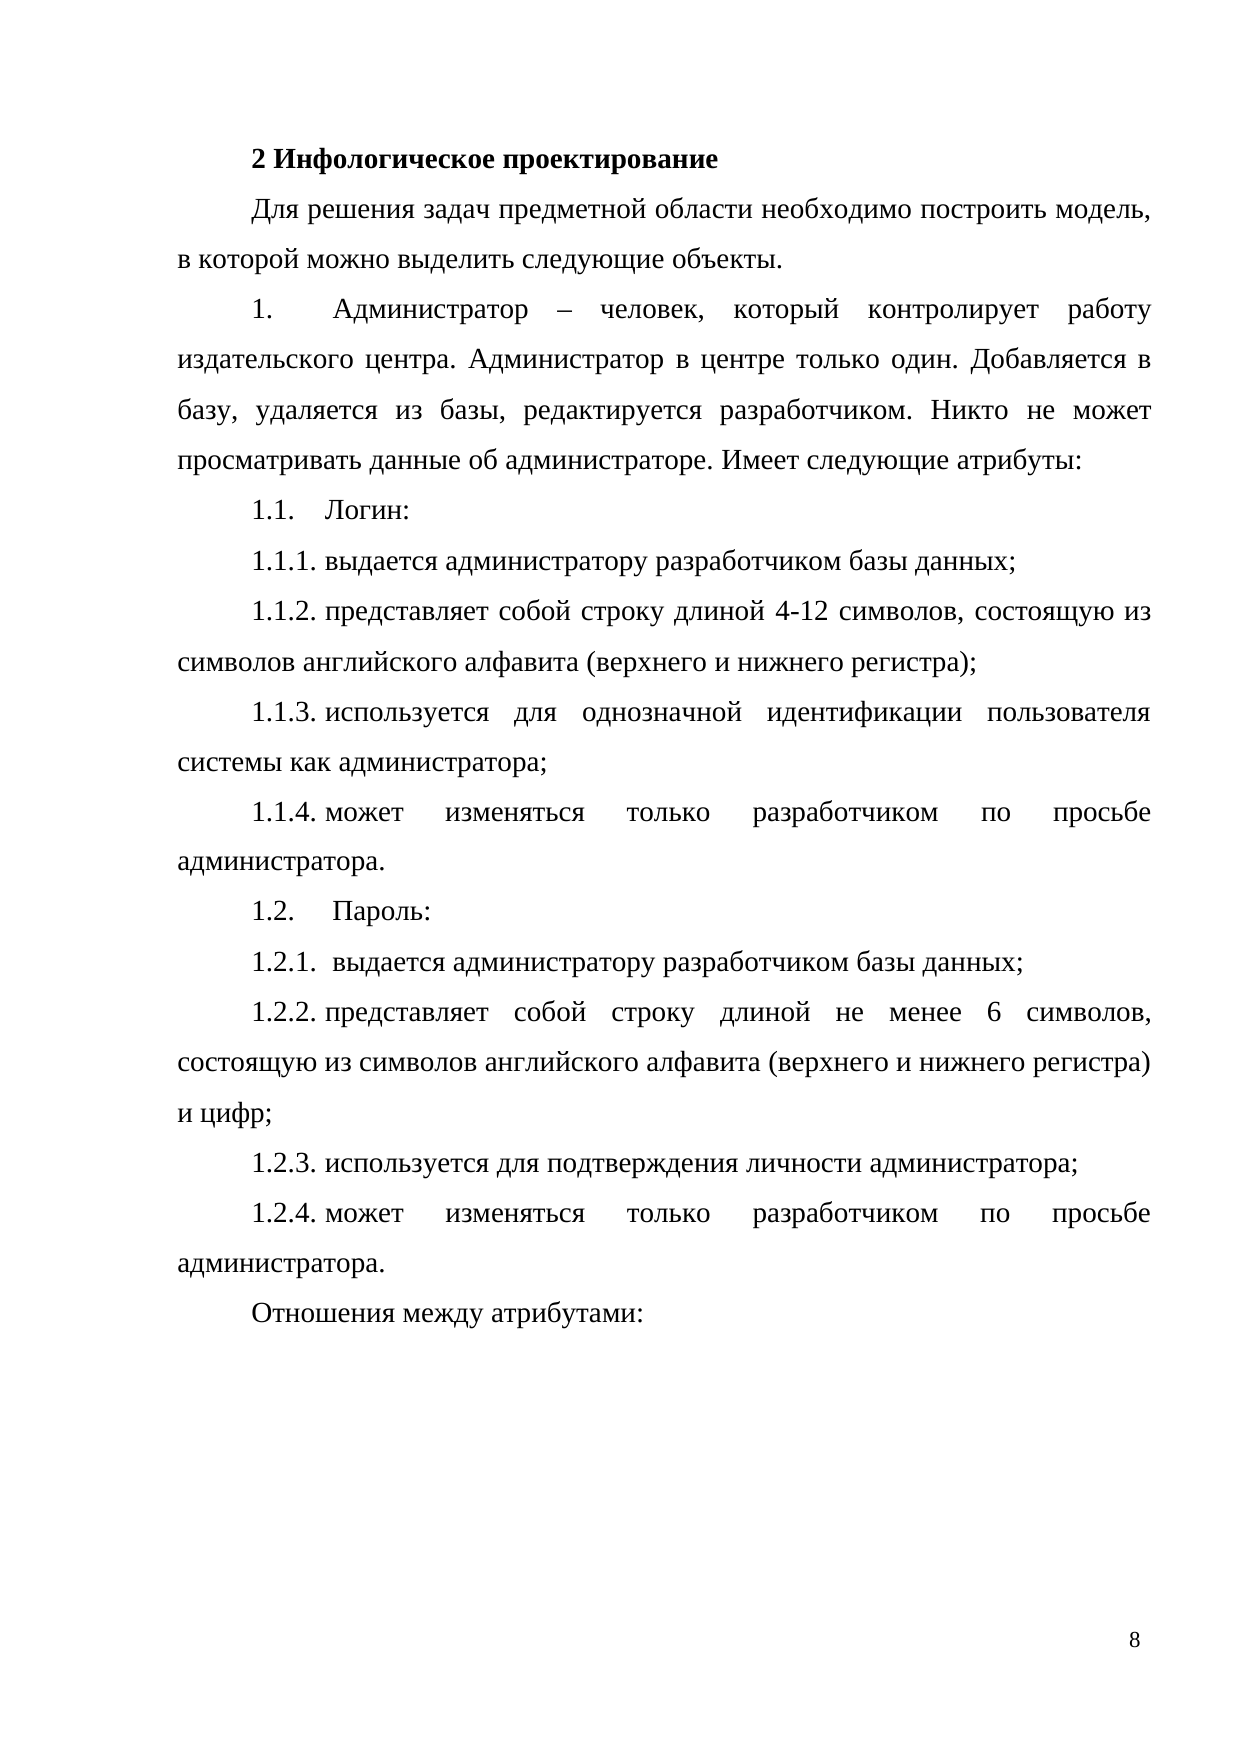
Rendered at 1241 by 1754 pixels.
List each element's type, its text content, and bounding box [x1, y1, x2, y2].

list используется для однозначной идентификации пользователя системы как администратора; [177, 694, 1151, 777]
text Для решения задач предметной области необходимо построить модель, в которой можно выделить следующие объекты. [177, 191, 1152, 274]
list Логин: [251, 492, 1240, 526]
list может изменяться только разработчиком по просьбе администратора. [177, 1196, 1151, 1279]
list может изменяться только разработчиком по просьбе администратора. [177, 794, 1152, 877]
list представляет собой строку длиной не менее 6 символов, состоящую из символов английского алфавита (верхнего и нижнего регистра) и цифр; [177, 994, 1152, 1129]
text Отношения между атрибутами: [251, 1295, 1240, 1329]
list выдается администратору разработчиком базы данных; [251, 944, 1240, 977]
subtitle Инфологическое проектирование [251, 141, 1240, 174]
list представляет собой строку длиной 4-12 символов, состоящую из символов английского алфавита (верхнего и нижнего регистра); [177, 593, 1151, 677]
list выдается администратору разработчиком базы данных; [251, 543, 1240, 576]
list Администратор – человек, который контролирует работу издательского центра. Администратор в центре только один. Добавляется в базу, удаляется из базы, редактируется разработчиком. Никто не может просматривать данные об администраторе. Имеет следующие атрибуты: [177, 291, 1151, 476]
list используется для подтверждения личности администратора; [251, 1146, 1240, 1178]
list Пароль: [251, 893, 1240, 927]
